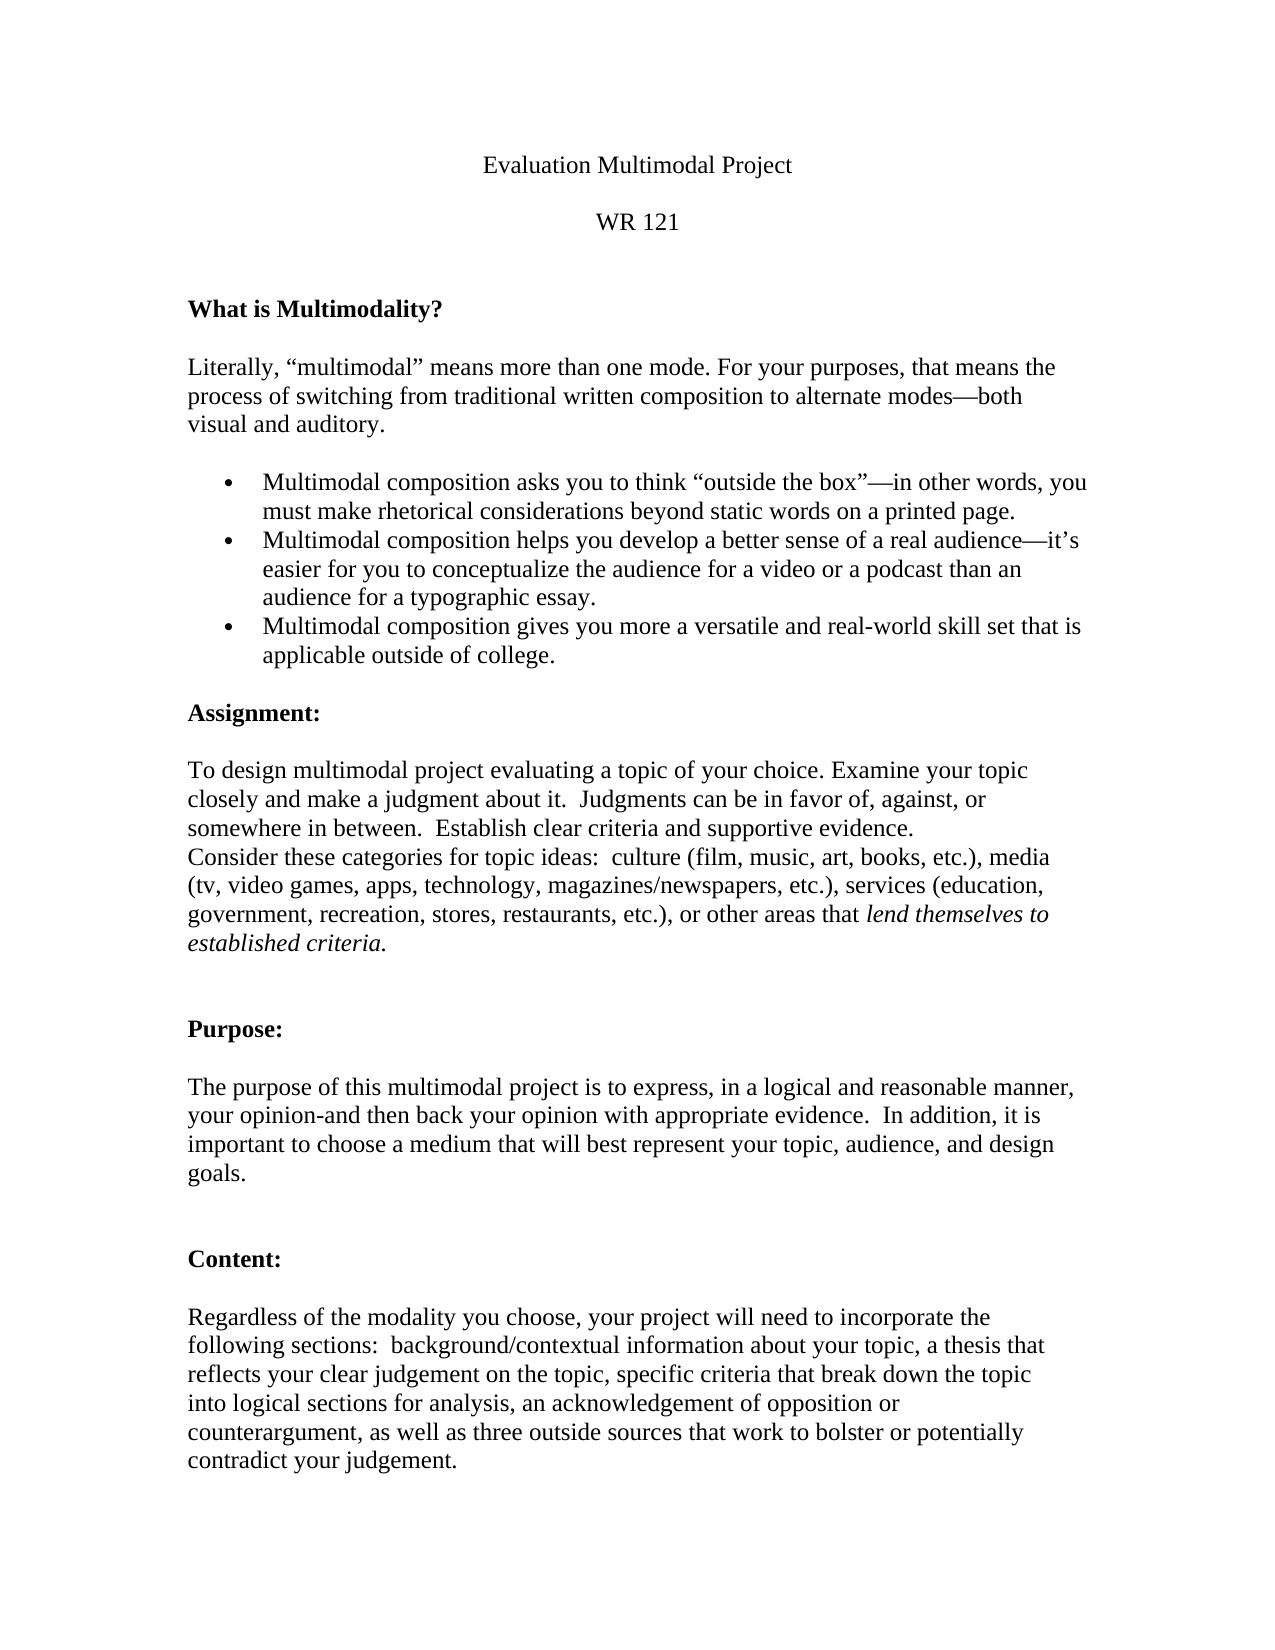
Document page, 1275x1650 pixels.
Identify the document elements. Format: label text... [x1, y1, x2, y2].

text reflects your clear judgement on the topic, specific criteria that break down the topic [187, 1359, 1087, 1388]
text into logical sections for analysis, an acknowledgement of opposition or [187, 1388, 1087, 1417]
text Assignment: [187, 698, 1087, 727]
text important to choose a medium that will best represent your topic, audience, and design [187, 1129, 1087, 1158]
text Consider these categories for topic ideas: culture (film, music, art, books, etc.), media [187, 842, 1087, 870]
text Evaluation Multimodal Project [187, 150, 1087, 179]
text closely and make a judgment about it. Judgments can be in favor of, against, or [187, 784, 1087, 813]
list Multimodal composition helps you develop a better sense of a real audience—it’s easier for you to conceptualize the audience for a video or a podcast than an audience for a typographic essay. [225, 525, 1087, 611]
text government, recreation, stores, restaurants, etc.), or other areas that lend themselves to [187, 899, 1087, 928]
text Purpose: [187, 1014, 1087, 1043]
text (tv, video games, apps, technology, magazines/newspapers, etc.), services (education, [187, 870, 1087, 899]
text What is Multimodality? [187, 294, 1087, 323]
list Multimodal composition asks you to think “outside the box”—in other words, you must make rhetorical considerations beyond static words on a printed page. [225, 467, 1087, 525]
text To design multimodal project evaluating a topic of your choice. Examine your topic [187, 755, 1087, 784]
text contradict your judgement. [187, 1445, 1087, 1474]
text somewhere in between. Establish clear criteria and supportive evidence. [187, 813, 1087, 842]
text goals. [187, 1158, 1087, 1187]
text counterargument, as well as three outside sources that work to bolster or potentially [187, 1417, 1087, 1445]
text your opinion-and then back your opinion with appropriate evidence. In addition, it is [187, 1100, 1087, 1129]
text Literally, “multimodal” means more than one mode. For your purposes, that means the process of switching from traditional written composition to alternate modes—both visual and auditory. [187, 352, 1087, 438]
text following sections: background/contextual information about your topic, a thesis that [187, 1330, 1087, 1359]
list Multimodal composition gives you more a versatile and real-world skill set that is applicable outside of college. [225, 611, 1087, 669]
text Content: [187, 1244, 1087, 1273]
text Regardless of the modality you choose, your project will need to incorporate the [187, 1302, 1087, 1330]
text WR 121 [187, 207, 1087, 236]
text established criteria. [187, 928, 1087, 957]
text The purpose of this multimodal project is to express, in a logical and reasonable manner, [187, 1072, 1087, 1100]
